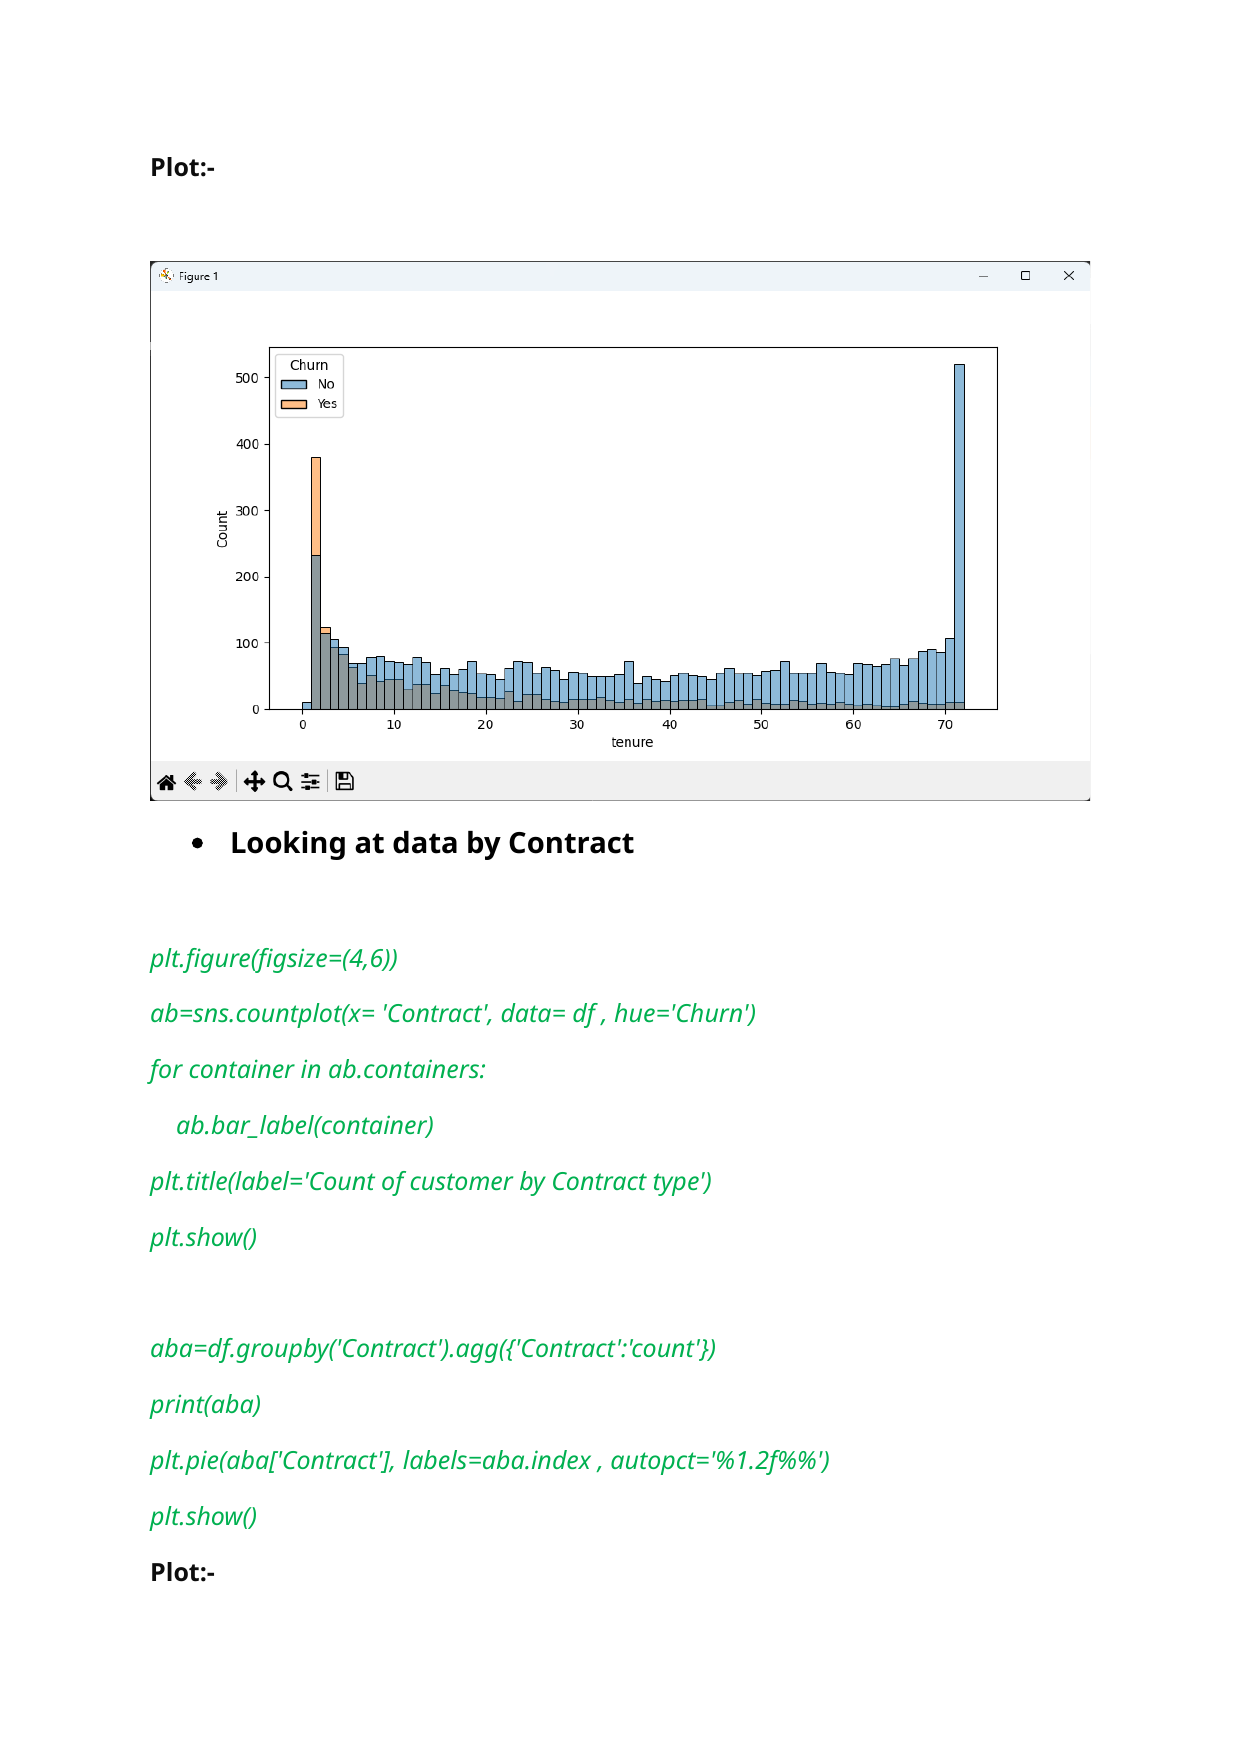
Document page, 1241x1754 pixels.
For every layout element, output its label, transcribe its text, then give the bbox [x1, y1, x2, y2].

text print(aba) [150, 1387, 1090, 1421]
text aba=df.groupby('Contract').agg({'Contract':'count'}) [150, 1331, 1090, 1365]
text Plot:- [150, 1554, 1090, 1588]
text ab.bar_label(container) [150, 1108, 1090, 1142]
text plt.show() [150, 1498, 1090, 1533]
text Plot:- [150, 150, 1090, 184]
text plt.show() [150, 1219, 1090, 1253]
list Looking at data by Contract [192, 822, 1090, 862]
text ab=sns.countplot(x= 'Contract', data= df , hue='Churn') [150, 996, 1090, 1030]
text plt.pie(aba['Contract'], labels=aba.index , autopct='%1.2f%%') [150, 1443, 1090, 1477]
text plt.figure(figsize=(4,6)) [150, 940, 1090, 974]
text plt.title(label='Count of customer by Contract type') [150, 1163, 1090, 1198]
picture [150, 261, 1091, 801]
text for container in ab.containers: [150, 1052, 1090, 1086]
